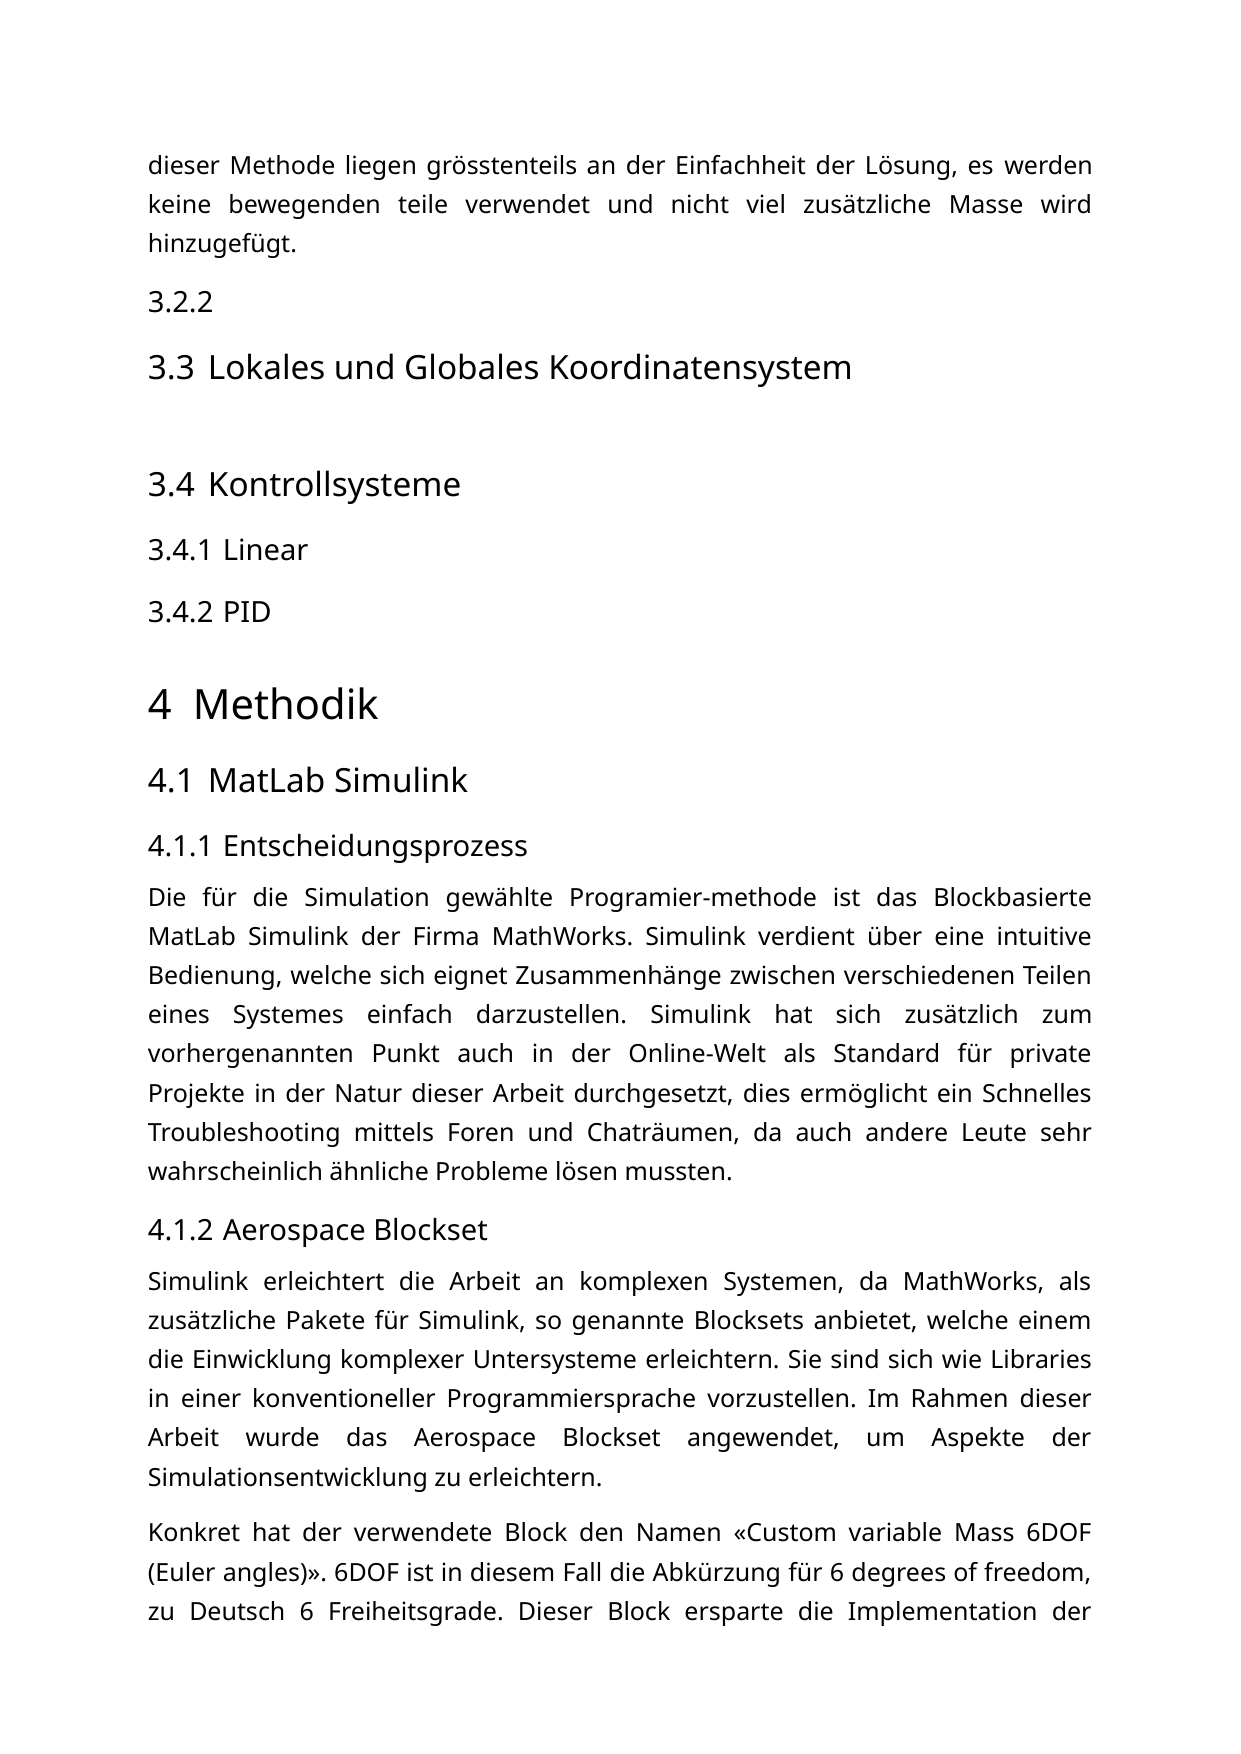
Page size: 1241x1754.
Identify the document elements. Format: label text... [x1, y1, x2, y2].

subtitle Entscheidungsprozess [148, 825, 1093, 865]
subtitle Kontrollsysteme [148, 460, 1093, 506]
subtitle MatLab Simulink [148, 757, 1093, 802]
subtitle Lokales und Globales Koordinatensystem [148, 344, 1093, 389]
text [148, 1515, 1093, 1627]
subtitle Methodik [148, 675, 1093, 731]
subtitle Aerospace Blockset [148, 1209, 1093, 1249]
subtitle Linear [148, 529, 1093, 569]
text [148, 148, 1093, 260]
text Simulink erleichtert die Arbeit an komplexen Systemen, da MathWorks, als zusätzliche Pakete für Simulink, so genannte Blocksets anbietet, welche einem die Einwicklung komplexer Untersysteme erleichtern. Sie sind sich wie Libraries in einer konventioneller Programmiersprache vorzustellen. Im Rahmen dieser Arbeit wurde das Aerospace Blockset angewendet, um Aspekte der Simulationsentwicklung zu erleichtern. [148, 1263, 1093, 1493]
subtitle PID [148, 592, 1093, 631]
text Die für die Simulation gewählte Programier-methode ist das Blockbasierte MatLab Simulink der Firma MathWorks. Simulink verdient über eine intuitive Bedienung, welche sich eignet Zusammenhänge zwischen verschiedenen Teilen eines Systemes einfach darzustellen. Simulink hat sich zusätzlich zum vorhergenannten Punkt auch in der Online-Welt als Standard für private Projekte in der Natur dieser Arbeit durchgesetzt, dies ermöglicht ein Schnelles Troubleshooting mittels Foren und Chaträumen, da auch andere Leute sehr wahrscheinlich ähnliche Probleme lösen mussten. [148, 879, 1093, 1188]
